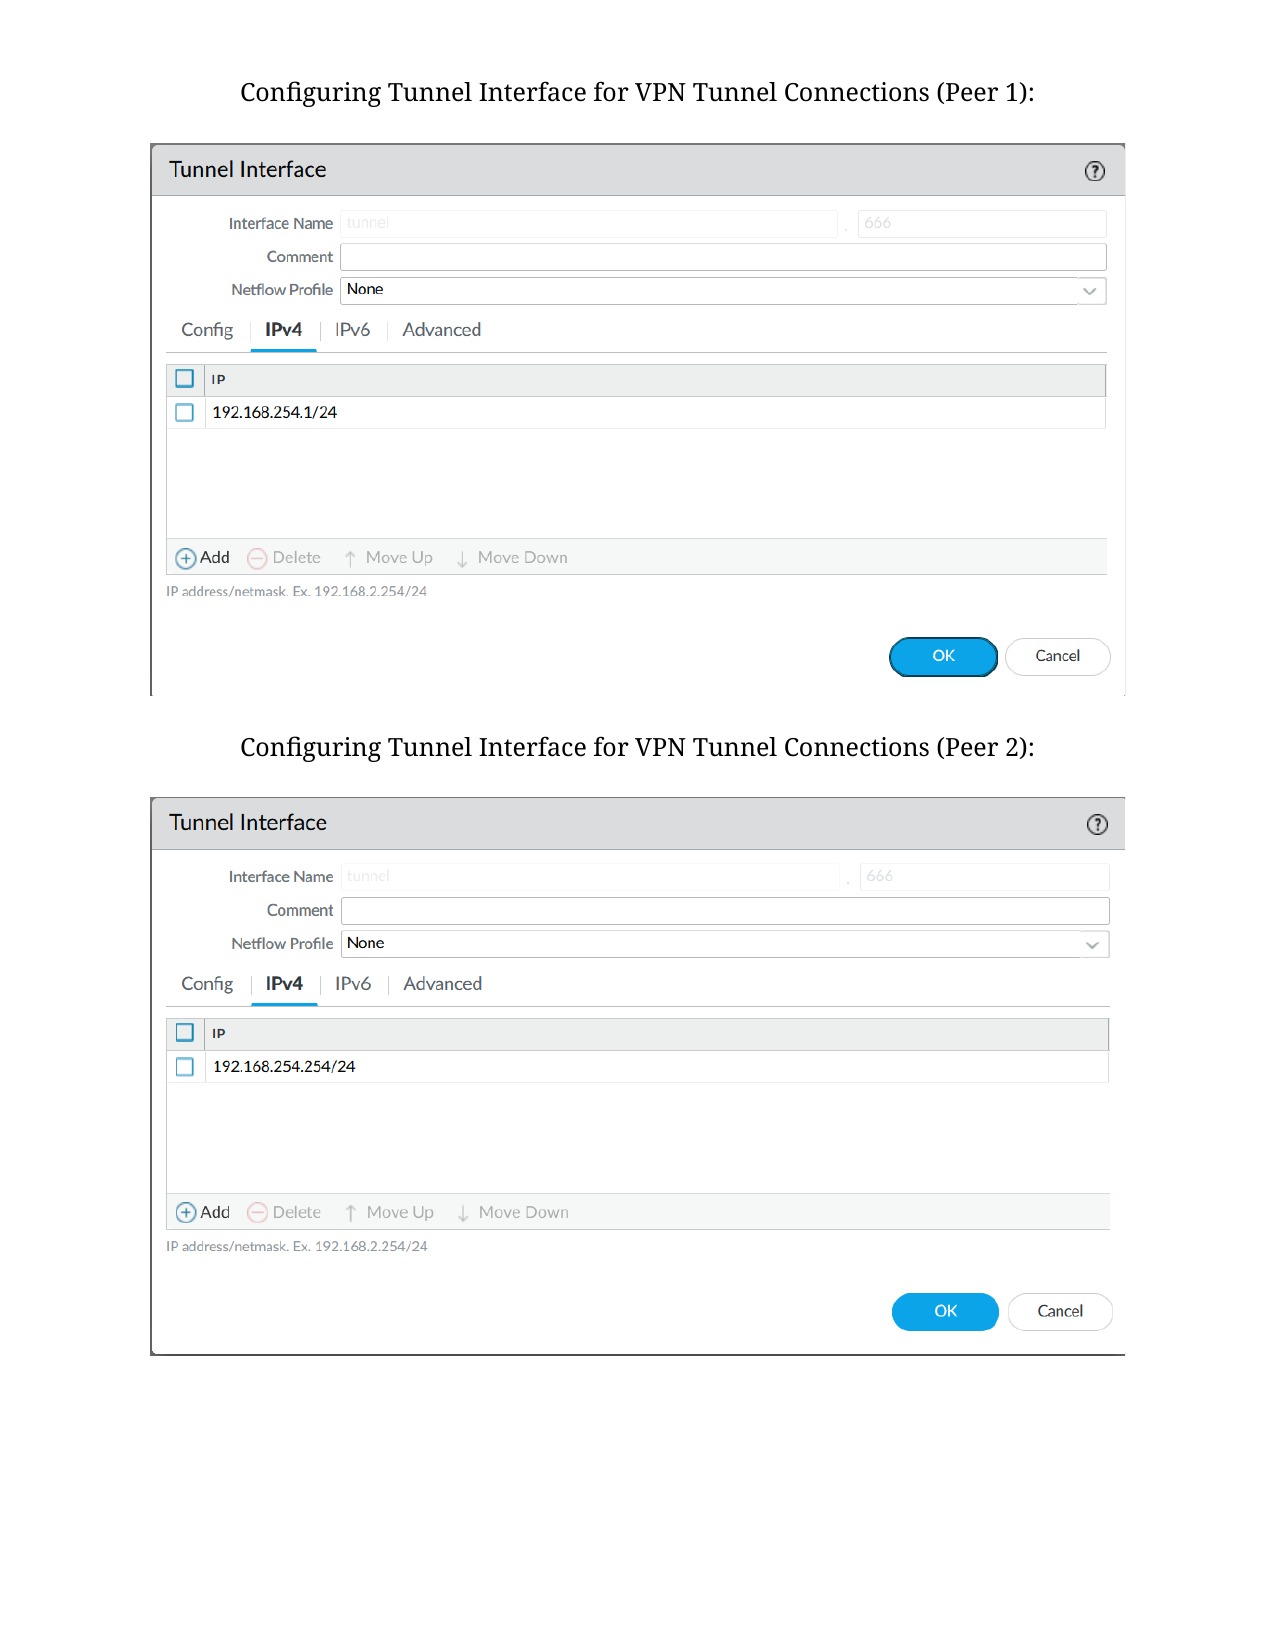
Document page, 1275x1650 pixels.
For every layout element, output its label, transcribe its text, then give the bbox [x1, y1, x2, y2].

picture [150, 143, 1125, 696]
picture [150, 797, 1125, 1356]
text Configuring Tunnel Interface for VPN Tunnel Connections (Peer 2): [75, 729, 1200, 763]
text Configuring Tunnel Interface for VPN Tunnel Connections (Peer 1): [75, 75, 1200, 109]
